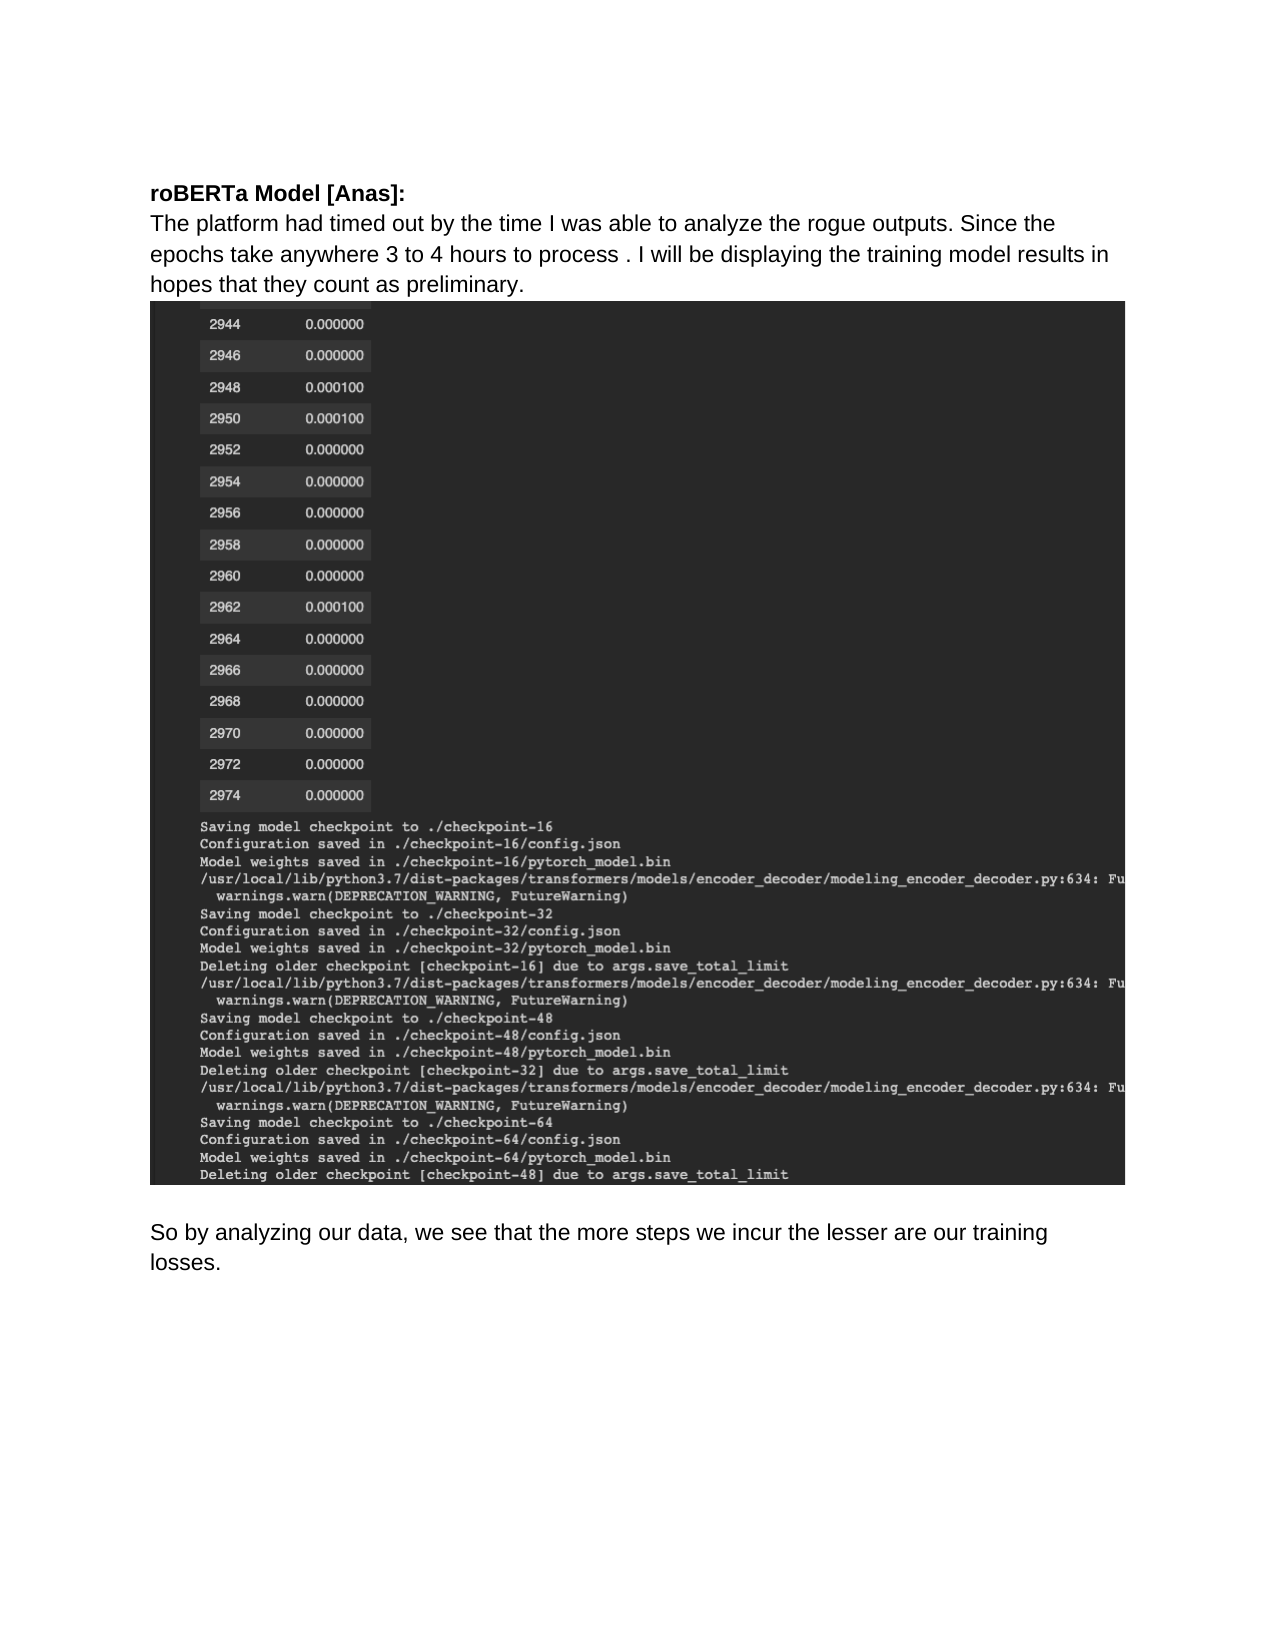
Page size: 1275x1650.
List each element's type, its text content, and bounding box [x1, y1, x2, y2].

text The platform had timed out by the time I was able to analyze the rogue outputs. Since the epochs take anywhere 3 to 4 hours to process . I will be displaying the training model results in hopes that they count as preliminary. [150, 210, 1125, 297]
picture [150, 301, 1125, 1185]
text roBERTa Model [Anas]: [150, 180, 1125, 207]
text So by analyzing our data, we see that the more steps we incur the lesser are our training losses. [150, 1218, 1125, 1275]
